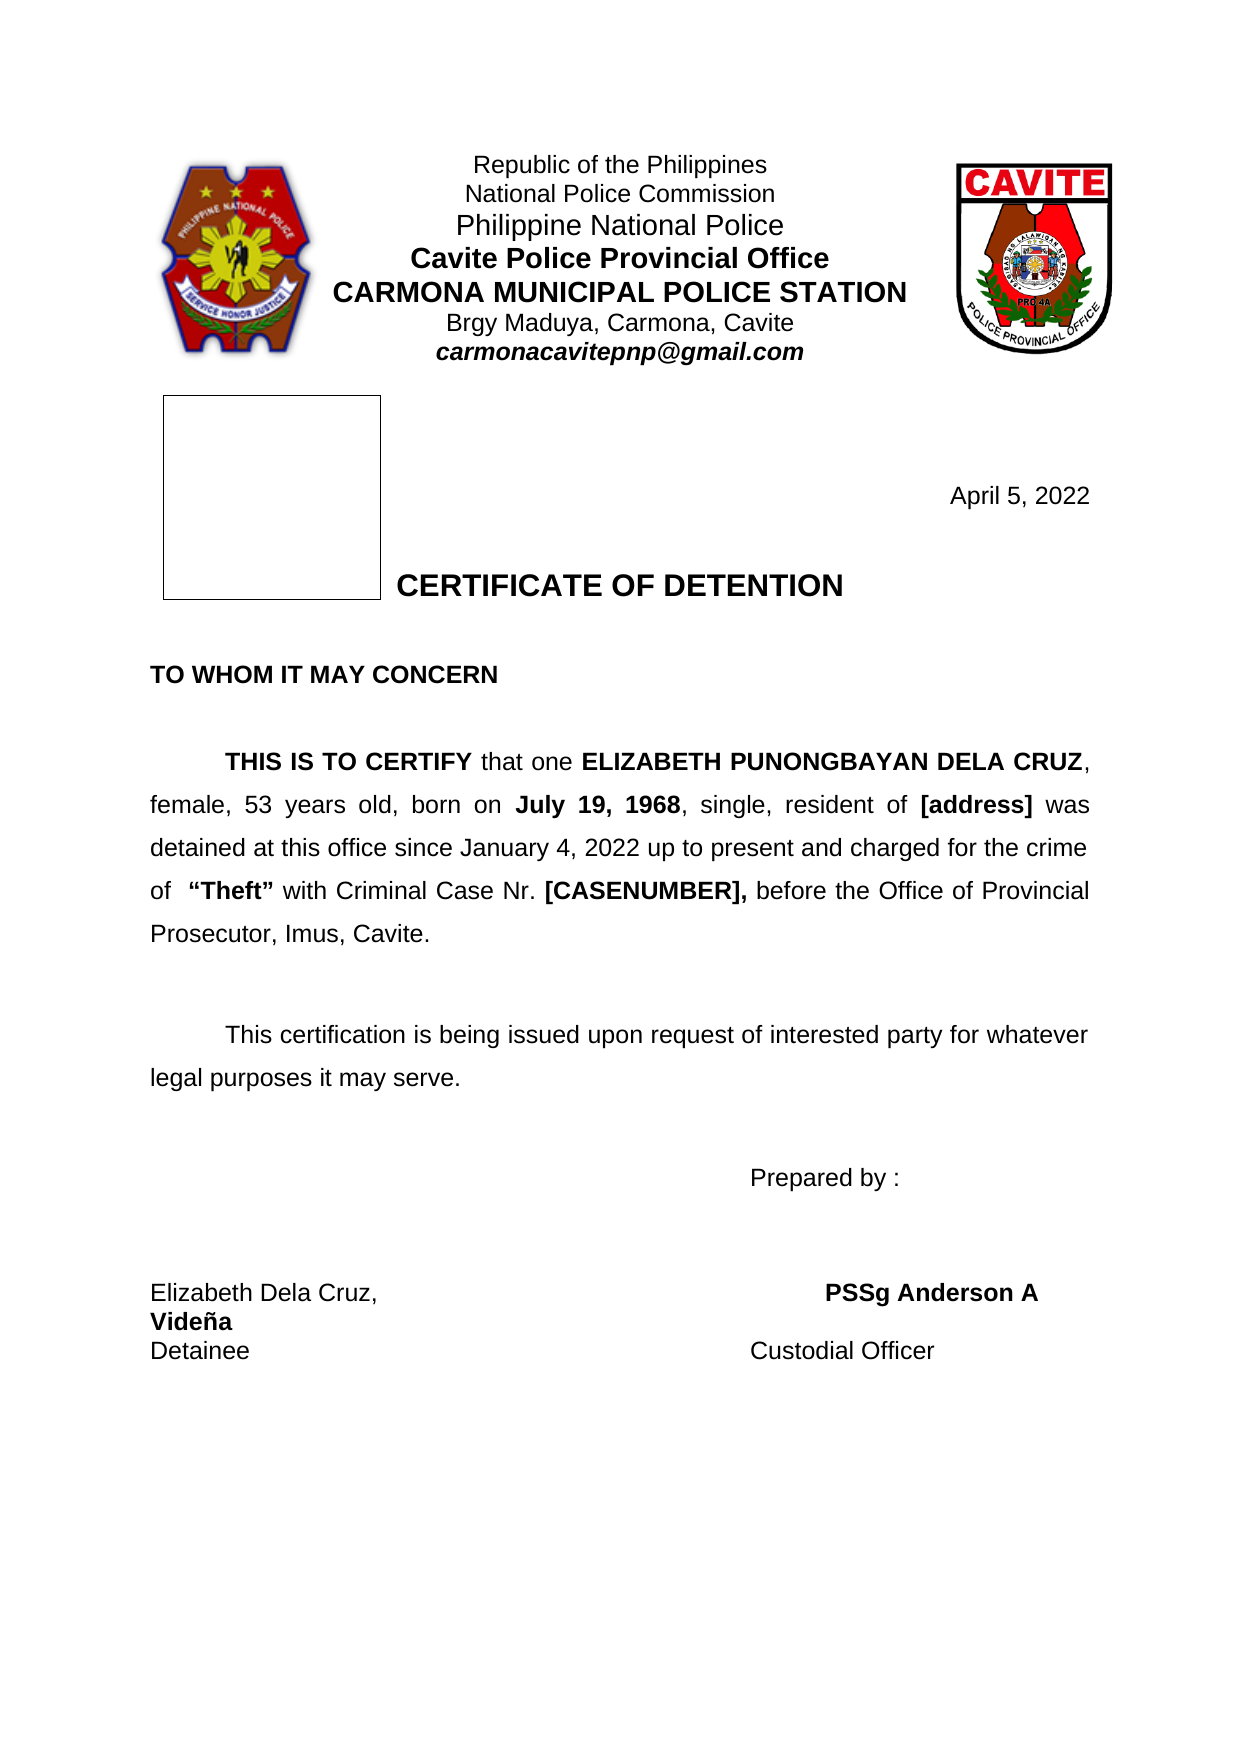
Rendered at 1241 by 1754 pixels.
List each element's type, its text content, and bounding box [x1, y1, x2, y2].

picture [143, 148, 330, 371]
text April 5, 2022 [600, 481, 1090, 509]
text Philippine National Police [330, 207, 956, 241]
picture [956, 162, 1113, 355]
text Cavite Police Provincial Office [330, 241, 956, 274]
text Republic of the Philippines [330, 150, 1090, 179]
text THIS IS TO CERTIFY that one ELIZABETH PUNONGBAYAN DELA CRUZ, female, 53 years old, born on July 19, 1968, single, resident of [address] was detained at this office since January 4, 2022 up to present and charged for the crime of “Theft” with Criminal Case Nr. [CASENUMBER], before the Office of Provincial Prosecutor, Imus, Cavite. [150, 747, 1090, 948]
text Prepared by : [675, 1163, 1090, 1221]
text Elizabeth Dela Cruz, PSSg Anderson A Videña [150, 1278, 1090, 1336]
text carmonacavitepnp@gmail.com [330, 337, 1090, 366]
text Brgy Maduya, Carmona, Cavite [330, 308, 956, 337]
text TO WHOM IT MAY CONCERN [150, 660, 1090, 689]
text National Police Commission [330, 179, 956, 207]
text This certification is being issued upon request of interested party for whatever legal purposes it may serve. [150, 1020, 1090, 1092]
text Detainee Custodial Officer [150, 1336, 1090, 1365]
text CARMONA MUNICIPAL POLICE STATION [330, 274, 956, 308]
text CERTIFICATE OF DETENTION [150, 567, 1090, 603]
